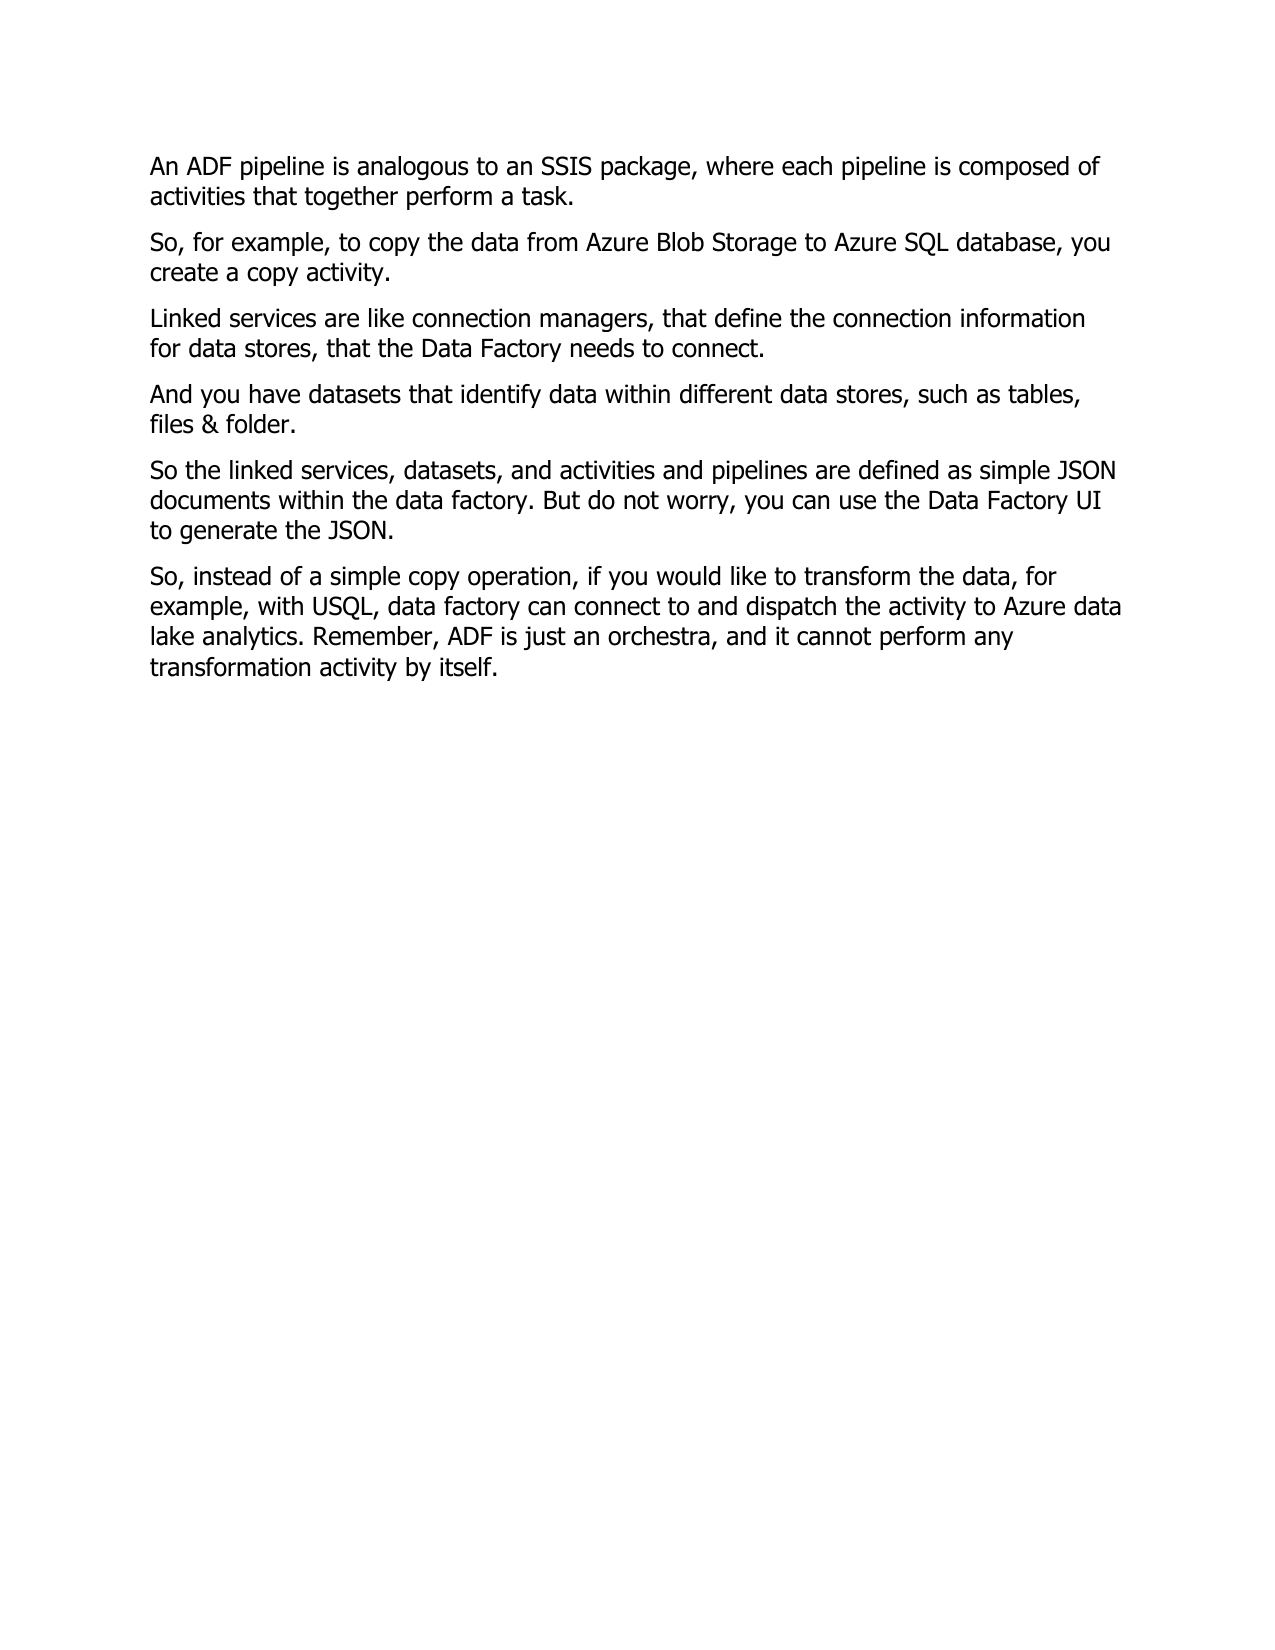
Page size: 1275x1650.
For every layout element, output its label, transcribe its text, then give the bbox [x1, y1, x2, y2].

text Linked services are like connection managers, that define the connection information for data stores, that the Data Factory needs to connect. [766, 302, 1125, 362]
text And you have datasets that identify data within different data stores, such as tables, files & folder. [297, 378, 1125, 438]
text So, instead of a simple copy operation, if you would like to transform the data, for example, with USQL, data factory can connect to and dispatch the activity to Azure data lake analytics. Remember, ADF is just an orchestra, and it cannot perform any transformation activity by itself. [499, 560, 1125, 681]
text So the linked services, datasets, and activities and pipelines are defined as simple JSON documents within the data factory. But do not worry, you can use the Data Factory UI to generate the JSON. [150, 454, 1125, 545]
text So, for example, to copy the data from Azure Blob Storage to Azure SQL database, you create a copy activity. [150, 226, 1125, 286]
text An ADF pipeline is analogous to an SSIS package, where each pipeline is composed of activities that together perform a task. [150, 150, 1125, 210]
